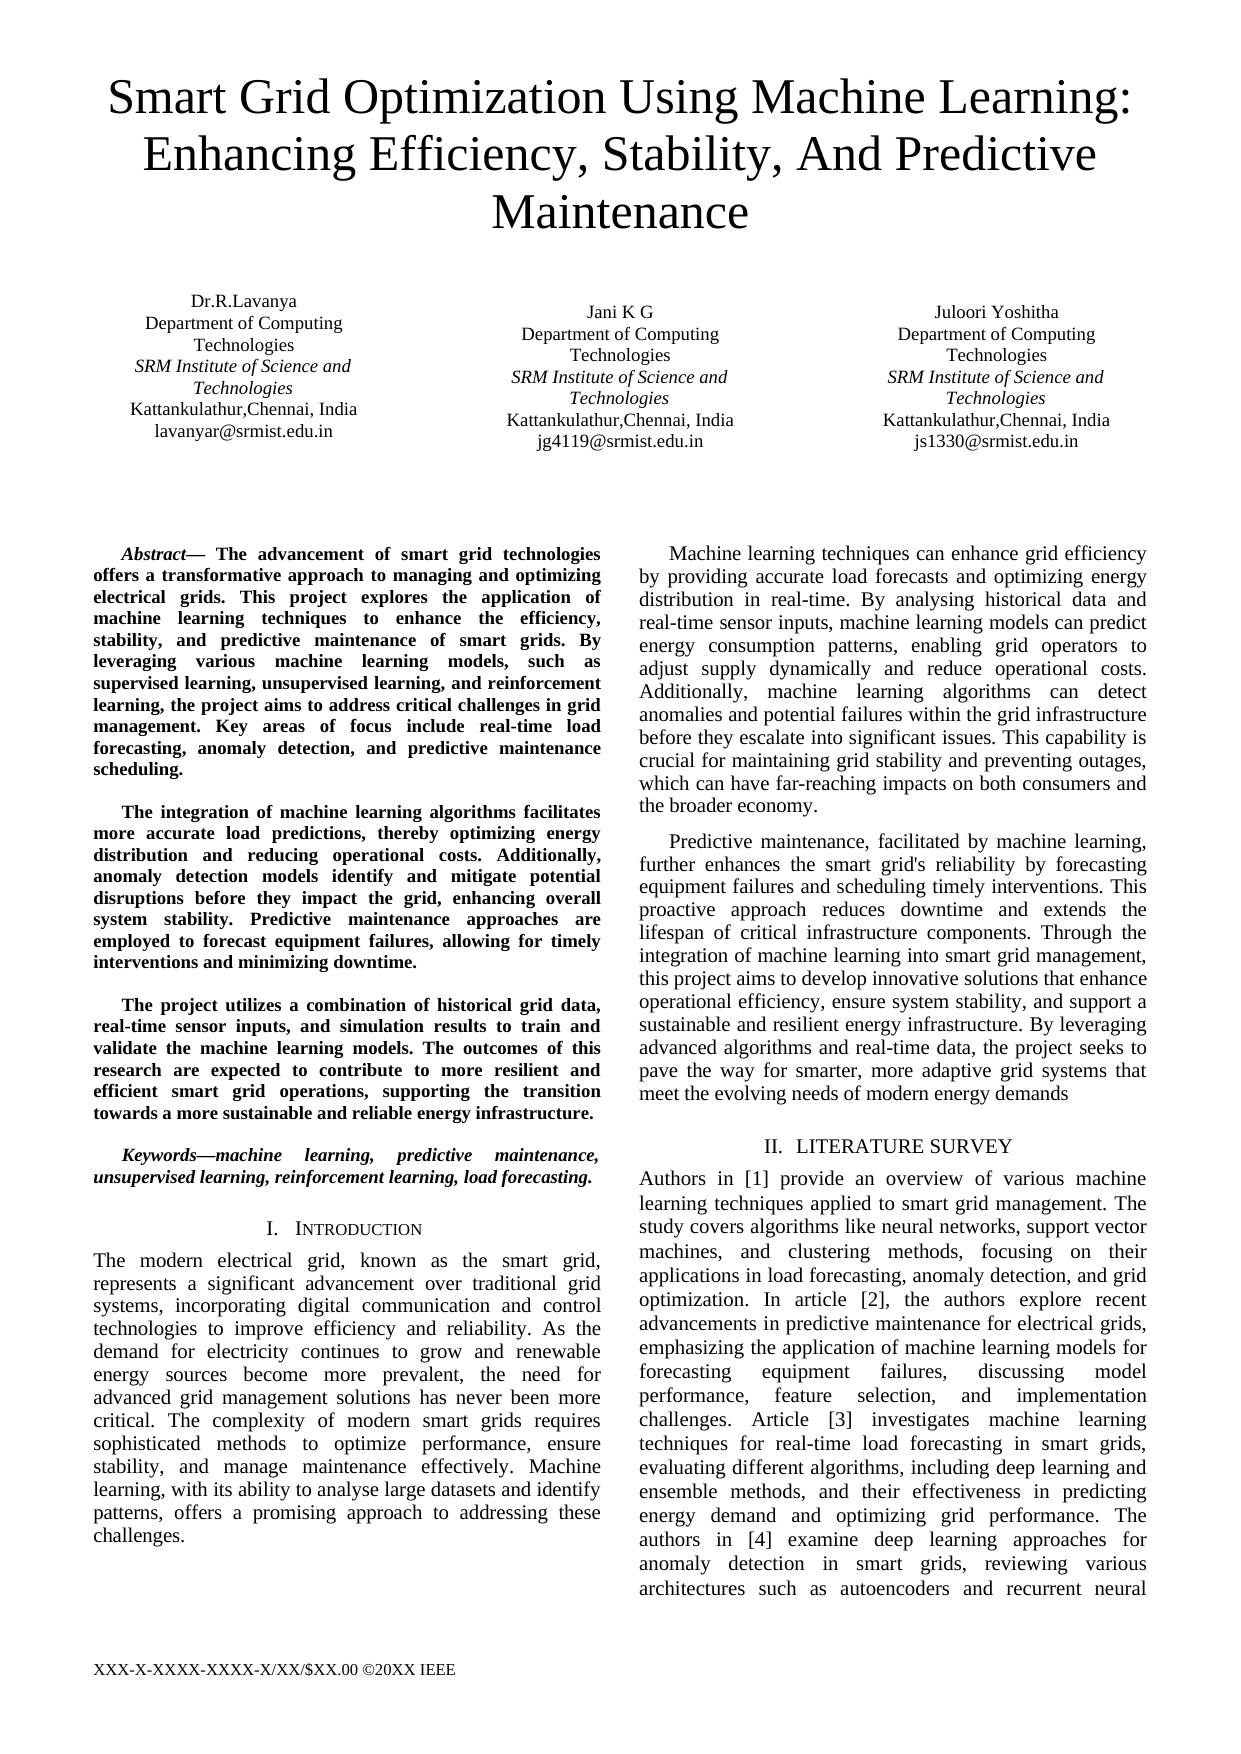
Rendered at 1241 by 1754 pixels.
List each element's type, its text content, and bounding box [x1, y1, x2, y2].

text Machine learning techniques can enhance grid efficiency by providing accurate load forecasts and optimizing energy distribution in real-time. By analysing historical data and real-time sensor inputs, machine learning models can predict energy consumption patterns, enabling grid operators to adjust supply dynamically and reduce operational costs. Additionally, machine learning algorithms can detect anomalies and potential failures within the grid infrastructure before they escalate into significant issues. This capability is crucial for maintaining grid stability and preventing outages, which can have far-reaching impacts on both consumers and the broader economy. [639, 542, 1147, 817]
subtitle Introduction [93, 1216, 601, 1240]
text Jani K G Department of Computing Technologies SRM Institute of Science and Technologies Kattankulathur,Chennai, India jg4119@srmist.edu.in [469, 301, 771, 452]
text Keywords—machine learning, predictive maintenance, unsupervised learning, reinforcement learning, load forecasting. [93, 1144, 601, 1187]
text Predictive maintenance, facilitated by machine learning, further enhances the smart grid's reliability by forecasting equipment failures and scheduling timely interventions. This proactive approach reduces downtime and extends the lifespan of critical infrastructure components. Through the integration of machine learning into smart grid management, this project aims to develop innovative solutions that enhance operational efficiency, ensure system stability, and support a sustainable and resilient energy infrastructure. By leveraging advanced algorithms and real-time data, the project seeks to pave the way for smarter, more adaptive grid systems that meet the evolving needs of modern energy demands [639, 830, 1147, 1105]
title Smart Grid Optimization Using Machine Learning: Enhancing Efficiency, Stability, And Predictive Maintenance [93, 67, 1147, 239]
subtitle LITERATURE SURVEY [639, 1134, 1147, 1158]
text Juloori Yoshitha Department of Computing Technologies SRM Institute of Science and Technologies Kattankulathur,Chennai, India js1330@srmist.edu.in [846, 301, 1147, 452]
text The modern electrical grid, known as the smart grid, represents a significant advancement over traditional grid systems, incorporating digital communication and control technologies to improve efficiency and reliability. As the demand for electricity continues to grow and renewable energy sources become more prevalent, the need for advanced grid management solutions has never been more critical. The complexity of modern smart grids requires sophisticated methods to optimize performance, ensure stability, and manage maintenance effectively. Machine learning, with its ability to analyse large datasets and identify patterns, offers a promising approach to addressing these challenges. [93, 1249, 601, 1547]
text The project utilizes a combination of historical grid data, real-time sensor inputs, and simulation results to train and validate the machine learning models. The outcomes of this research are expected to contribute to more resilient and efficient smart grid operations, supporting the transition towards a more sustainable and reliable energy infrastructure. [93, 994, 601, 1123]
text Dr.R.Lavanya Department of Computing Technologies SRM Institute of Science and Technologies Kattankulathur,Chennai, India lavanyar@srmist.edu.in [93, 290, 394, 441]
text Abstract— The advancement of smart grid technologies offers a transformative approach to managing and optimizing electrical grids. This project explores the application of machine learning techniques to enhance the efficiency, stability, and predictive maintenance of smart grids. By leveraging various machine learning models, such as supervised learning, unsupervised learning, and reinforcement learning, the project aims to address critical challenges in grid management. Key areas of focus include real-time load forecasting, anomaly detection, and predictive maintenance scheduling. [93, 542, 601, 780]
text The integration of machine learning algorithms facilitates more accurate load predictions, thereby optimizing energy distribution and reducing operational costs. Additionally, anomaly detection models identify and mitigate potential disruptions before they impact the grid, enhancing overall system stability. Predictive maintenance approaches are employed to forecast equipment failures, allowing for timely interventions and minimizing downtime. [93, 801, 601, 973]
